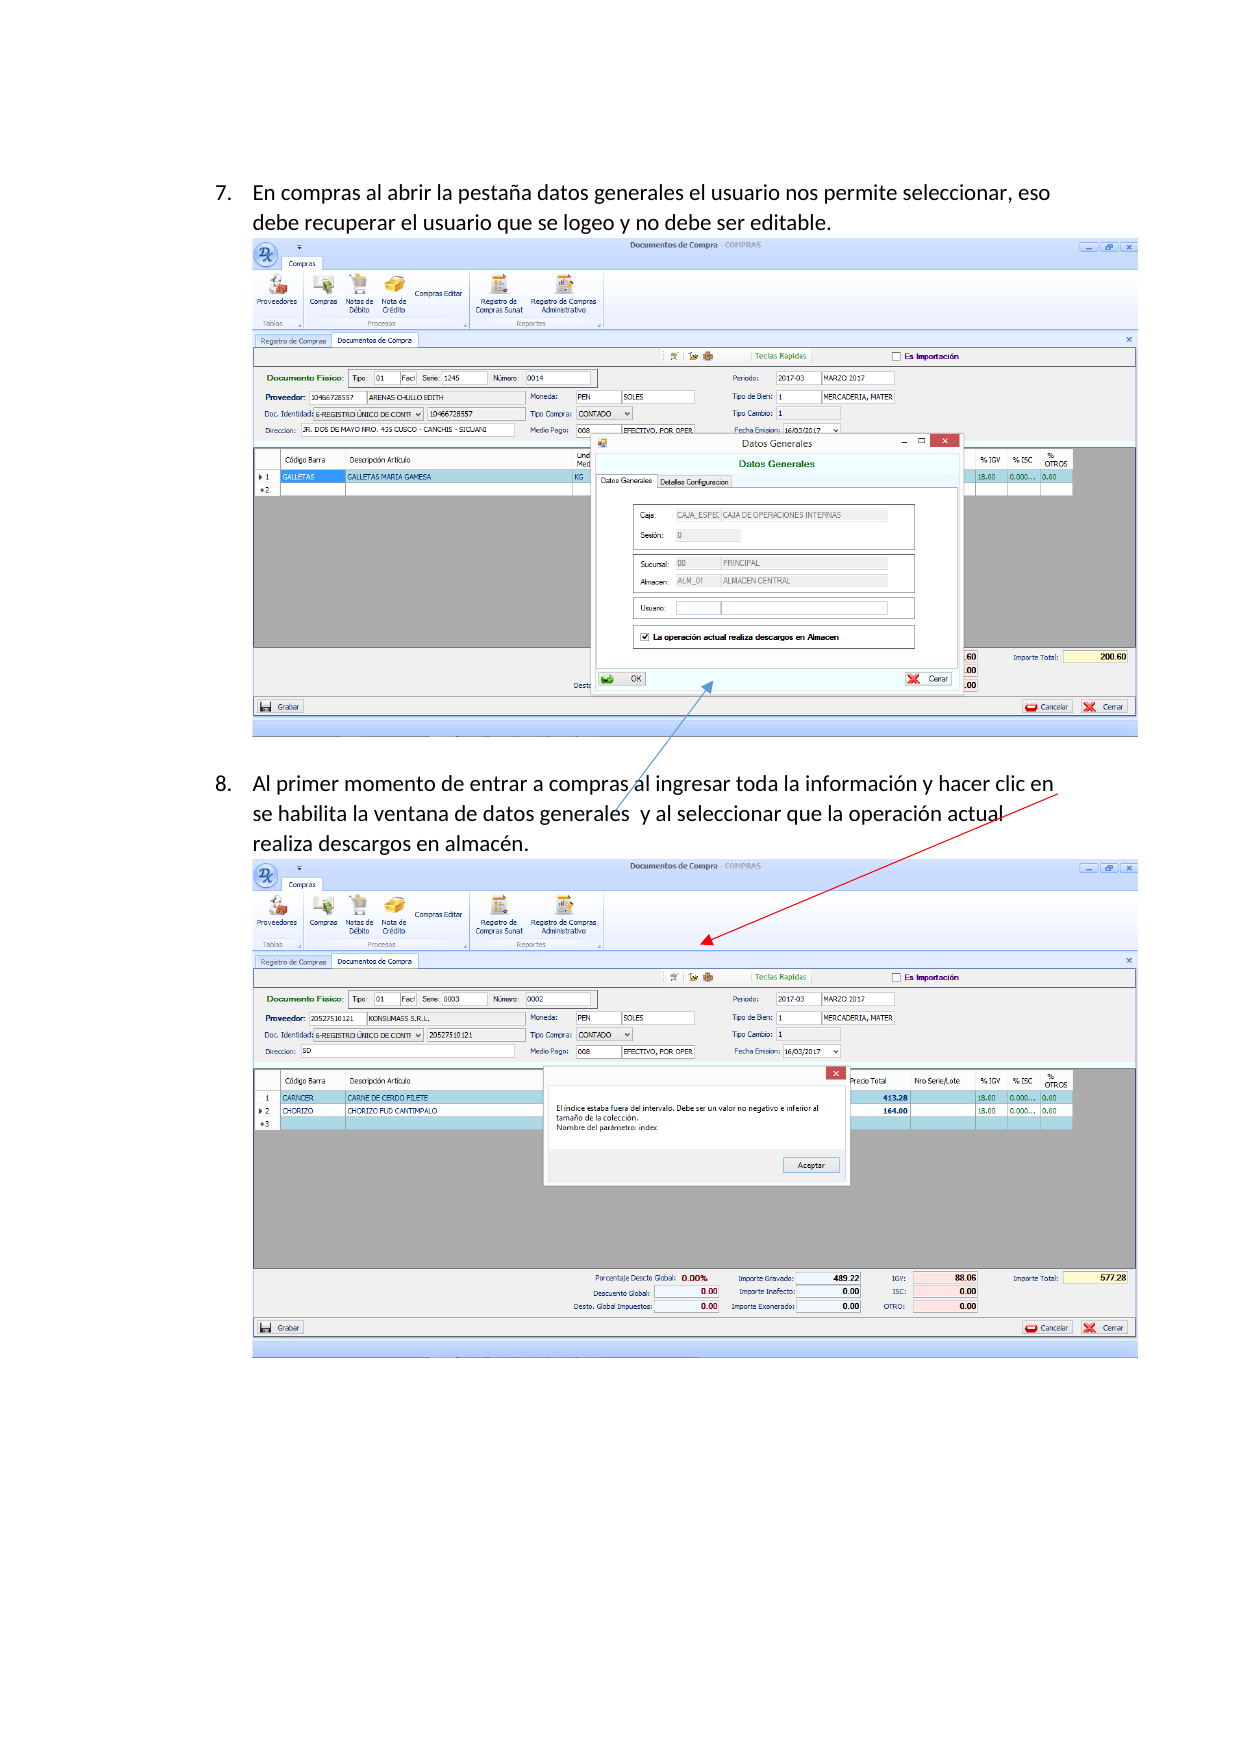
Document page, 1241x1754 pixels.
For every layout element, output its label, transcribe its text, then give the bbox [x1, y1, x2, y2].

picture [252, 238, 1138, 737]
list En compras al abrir la pestaña datos generales el usuario nos permite seleccionar, eso debe recuperar el usuario que se logeo y no debe ser editable. [215, 178, 1063, 236]
list Al primer momento de entrar a compras al ingresar toda la información y hacer clic en se habilita la ventana de datos generales y al seleccionar que la operación actual realiza descargos en almacén. [215, 769, 1063, 857]
picture [252, 859, 1138, 1358]
